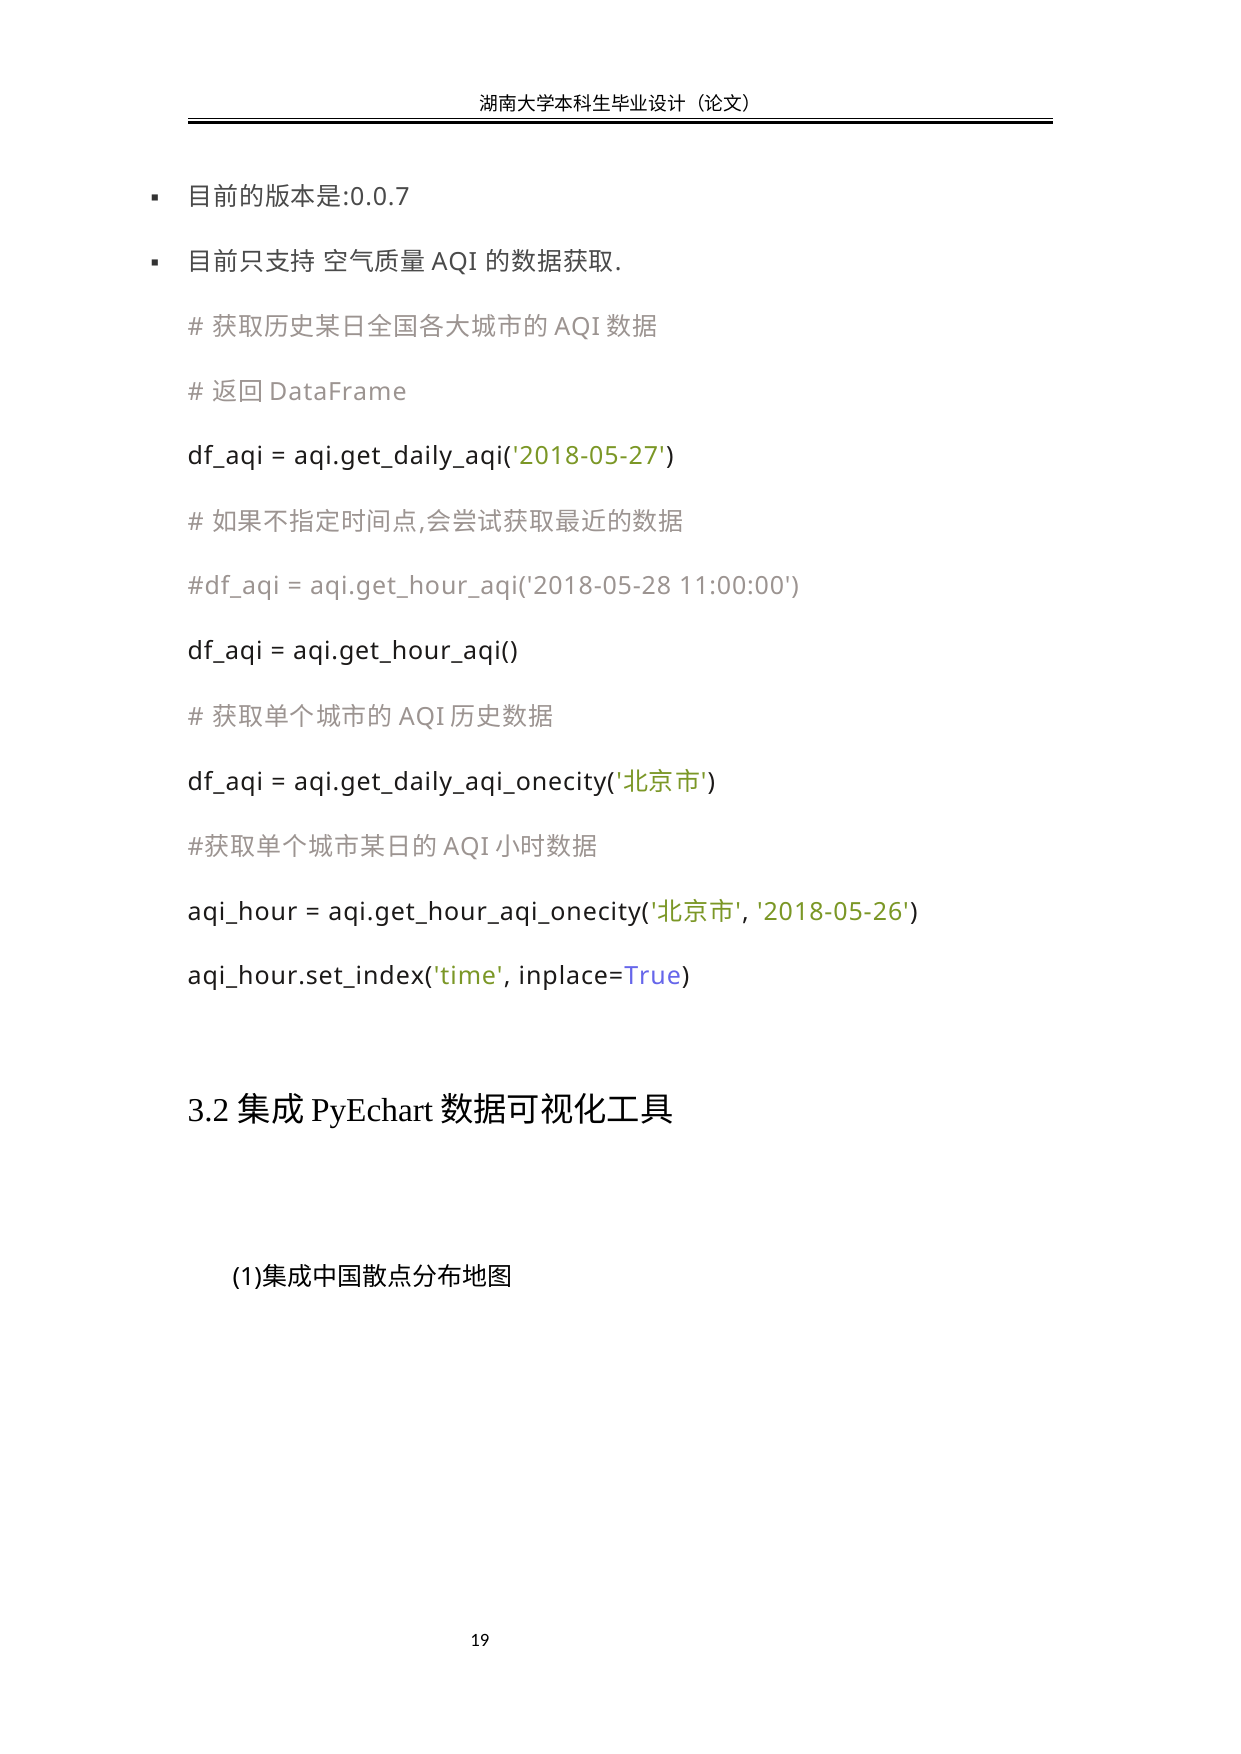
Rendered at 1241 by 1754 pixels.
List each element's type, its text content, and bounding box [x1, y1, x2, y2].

list 目前的版本是:0.0.7 [150, 162, 1053, 227]
text # 如果不指定时间点,会尝试获取最近的数据 [187, 487, 1053, 552]
subtitle 3.2 集成PyEchart数据可视化工具 [187, 1075, 1053, 1140]
text df_aqi = aqi.get_daily_aqi('2018-05-27') [187, 422, 1053, 487]
text df_aqi = aqi.get_daily_aqi_onecity('北京市') [187, 747, 1053, 812]
text aqi_hour = aqi.get_hour_aqi_onecity('北京市', '2018-05-26') [187, 877, 1053, 942]
text # 获取单个城市的AQI历史数据 [187, 682, 1053, 747]
text aqi_hour.set_index('time', inplace=True) [187, 942, 1053, 1007]
text #获取单个城市某日的AQI小时数据 [187, 812, 1053, 877]
text # 获取历史某日全国各大城市的AQI数据 [187, 292, 1053, 357]
list 目前只支持 空气质量AQI 的数据获取. [150, 227, 1053, 292]
text # 返回DataFrame [187, 357, 1053, 422]
text (1)集成中国散点分布地图 [187, 1242, 1053, 1307]
text df_aqi = aqi.get_hour_aqi() [187, 617, 1053, 682]
text #df_aqi = aqi.get_hour_aqi('2018-05-28 11:00:00') [187, 552, 1053, 617]
